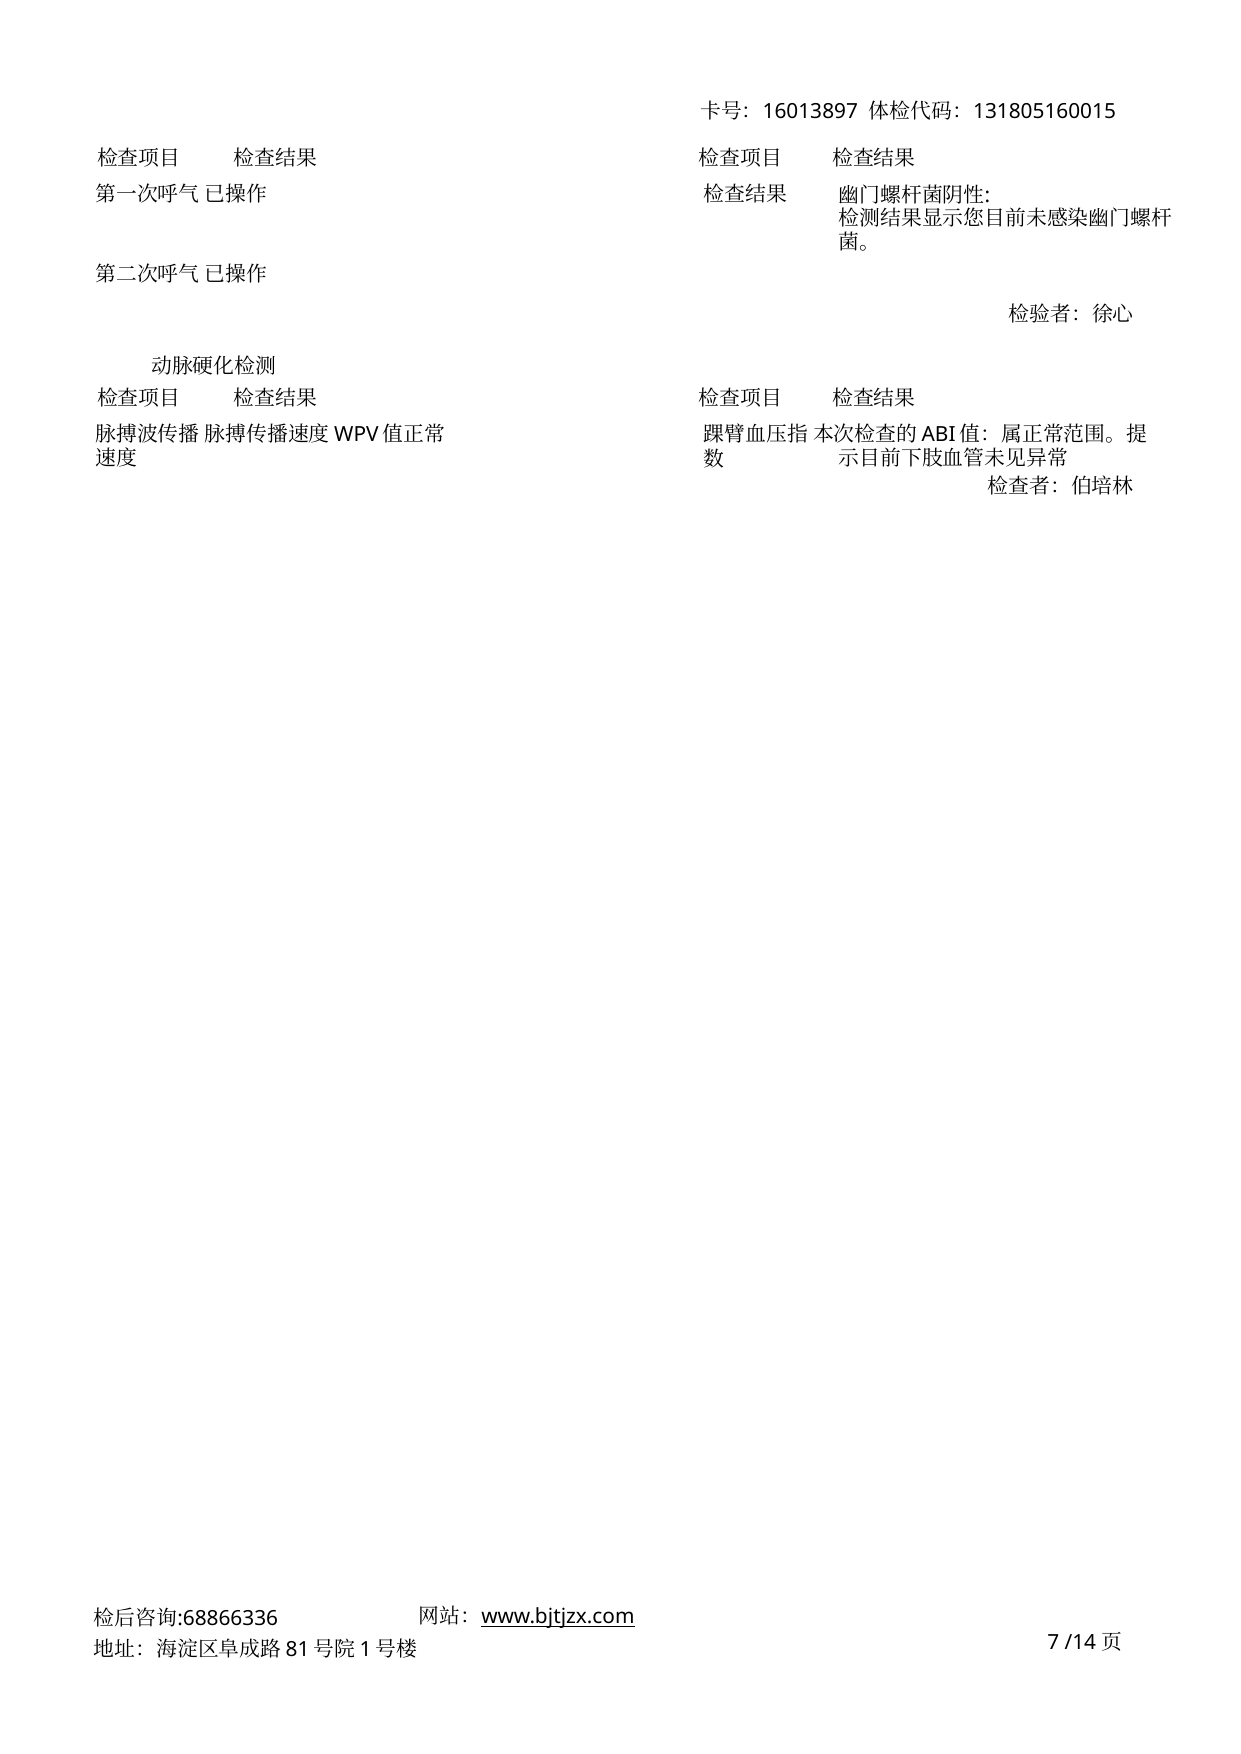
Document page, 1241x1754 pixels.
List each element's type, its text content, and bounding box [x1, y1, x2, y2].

text 检查结果 [233, 148, 348, 169]
text 检查项目 [699, 389, 813, 409]
text 检后咨询:68866336 [94, 1609, 303, 1630]
text 检查结果 [703, 185, 818, 206]
text 检查结果 [233, 389, 348, 409]
text 检查项目 [699, 148, 813, 169]
text 检测结果显示您目前未感染幽门螺杆 [838, 206, 1225, 230]
text 检查结果 [832, 389, 947, 409]
text 速度 [95, 446, 504, 470]
text 检验者：徐心 [1008, 305, 1166, 326]
text 示目前下肢血管未见异常 [838, 446, 1233, 471]
text 检查项目 [97, 148, 212, 169]
text 地址：海淀区阜成路81号院1号楼 [94, 1639, 444, 1660]
text 7 /14 页 [1047, 1633, 1159, 1653]
text 菌。 [838, 230, 1225, 254]
text 卡号：16013897 体检代码：131805160015 [700, 102, 1171, 123]
text 幽门螺杆菌阴性: [838, 186, 1225, 206]
text 检查结果 [832, 148, 947, 169]
text 脉搏波传播 脉搏传播速度WPV值正常 [95, 425, 504, 446]
text 动脉硬化检测 [151, 357, 308, 377]
text 踝臂血压指 本次检查的ABI值：属正常范围。提 [703, 425, 1233, 446]
text 检查者：伯培林 [987, 471, 1233, 499]
text 第二次呼气 已操作 [95, 264, 324, 285]
text 数 [703, 449, 756, 470]
text 网站：www.bjtjzx.com [418, 1607, 660, 1628]
text 检查项目 [97, 389, 212, 409]
text 第一次呼气 已操作 [95, 185, 324, 206]
